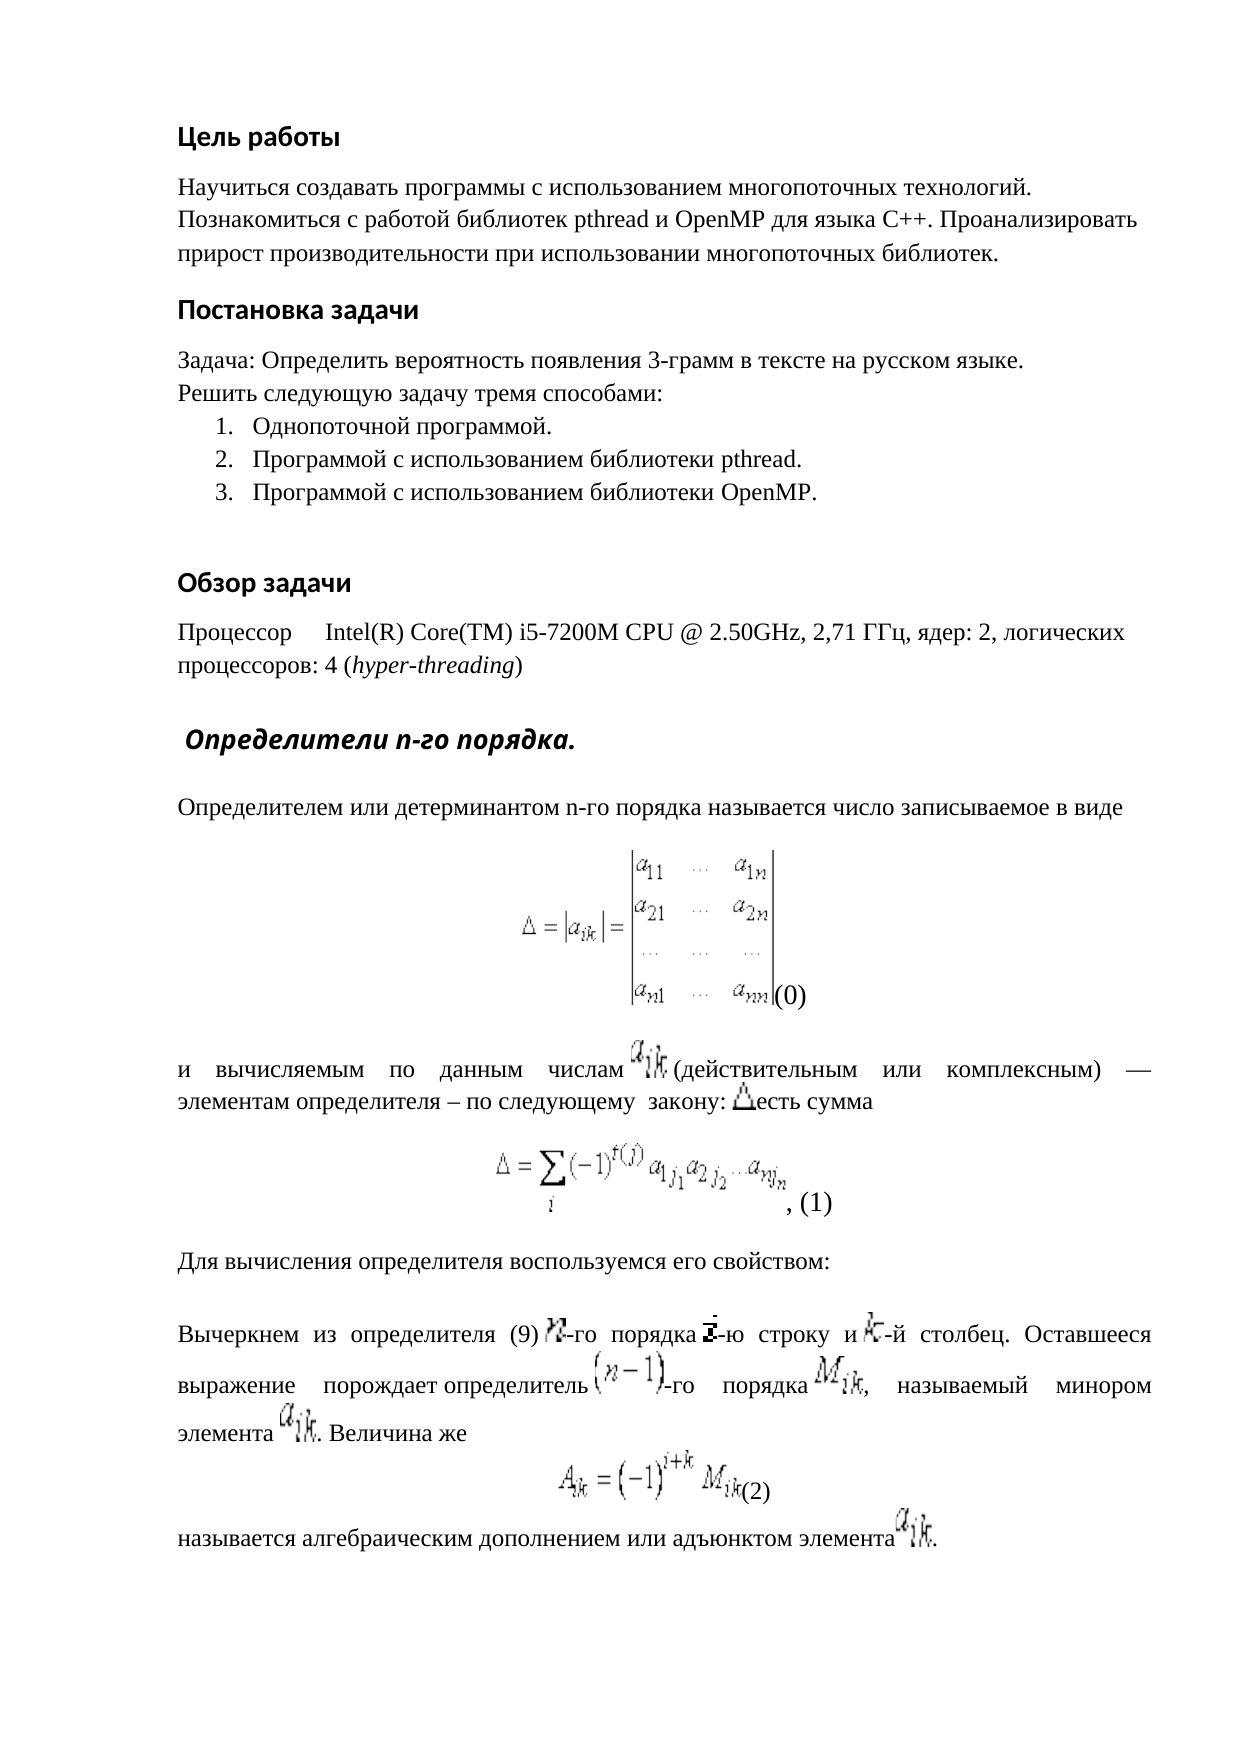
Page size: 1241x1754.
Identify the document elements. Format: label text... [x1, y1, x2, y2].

text Задача: Определить вероятность появления 3-грамм в тексте на русском языке. [177, 345, 1152, 374]
picture [280, 1403, 317, 1442]
text (2) [177, 1451, 1152, 1505]
picture [814, 1356, 863, 1394]
picture [631, 1040, 667, 1078]
list Программой с использованием библиотеки OpenMP. [215, 477, 1152, 506]
picture [558, 1450, 742, 1500]
text (0) [177, 850, 1152, 1011]
list Программой с использованием библиотеки pthread. [215, 444, 1152, 473]
picture [522, 850, 774, 1005]
text Вычеркнем из определителя (9) -го порядка -ю строку и -й столбец. Оставшееся выражение порождает определитель -го порядка , называемый минором элемента . Величина же [177, 1312, 1152, 1447]
text Решить следующую задачу тремя способами: [177, 378, 1152, 407]
subtitle Обзор задачи [177, 564, 1152, 599]
picture [863, 1312, 884, 1342]
picture [732, 1082, 757, 1110]
text и вычисляемым по данным числам (действительным или комплексным) — элементам определителя – по следующему закону: есть сумма [177, 1040, 1152, 1115]
text Для вычисления определителя воспользуемся его свойством: [177, 1246, 1152, 1275]
text Научиться создавать программы с использованием многопоточных технологий. Познакомиться с работой библиотек pthread и OpenMP для языка C++. Проанализировать прирост производительности при использовании многопоточных библиотек. [177, 172, 1152, 266]
picture [496, 1143, 786, 1212]
picture [895, 1508, 932, 1547]
text Определителем или детерминантом n-го порядка называется число записываемое в виде [177, 792, 1152, 821]
text называется алгебраическим дополнением или адъюнктом элемента. [177, 1509, 1152, 1552]
picture [595, 1351, 664, 1394]
text Процессор Intel(R) Core(TM) i5-7200M CPU @ 2.50GHz, 2,71 ГГц, ядер: 2, логических процессоров: 4 (hyper-threading) [177, 617, 1152, 679]
picture [545, 1318, 566, 1342]
picture [703, 1315, 718, 1342]
subtitle Цель работы [177, 118, 1152, 154]
list Однопоточной программой. [215, 411, 1152, 440]
subtitle Постановка задачи [177, 291, 1152, 327]
subtitle Определители n-го порядка. [177, 721, 1152, 757]
